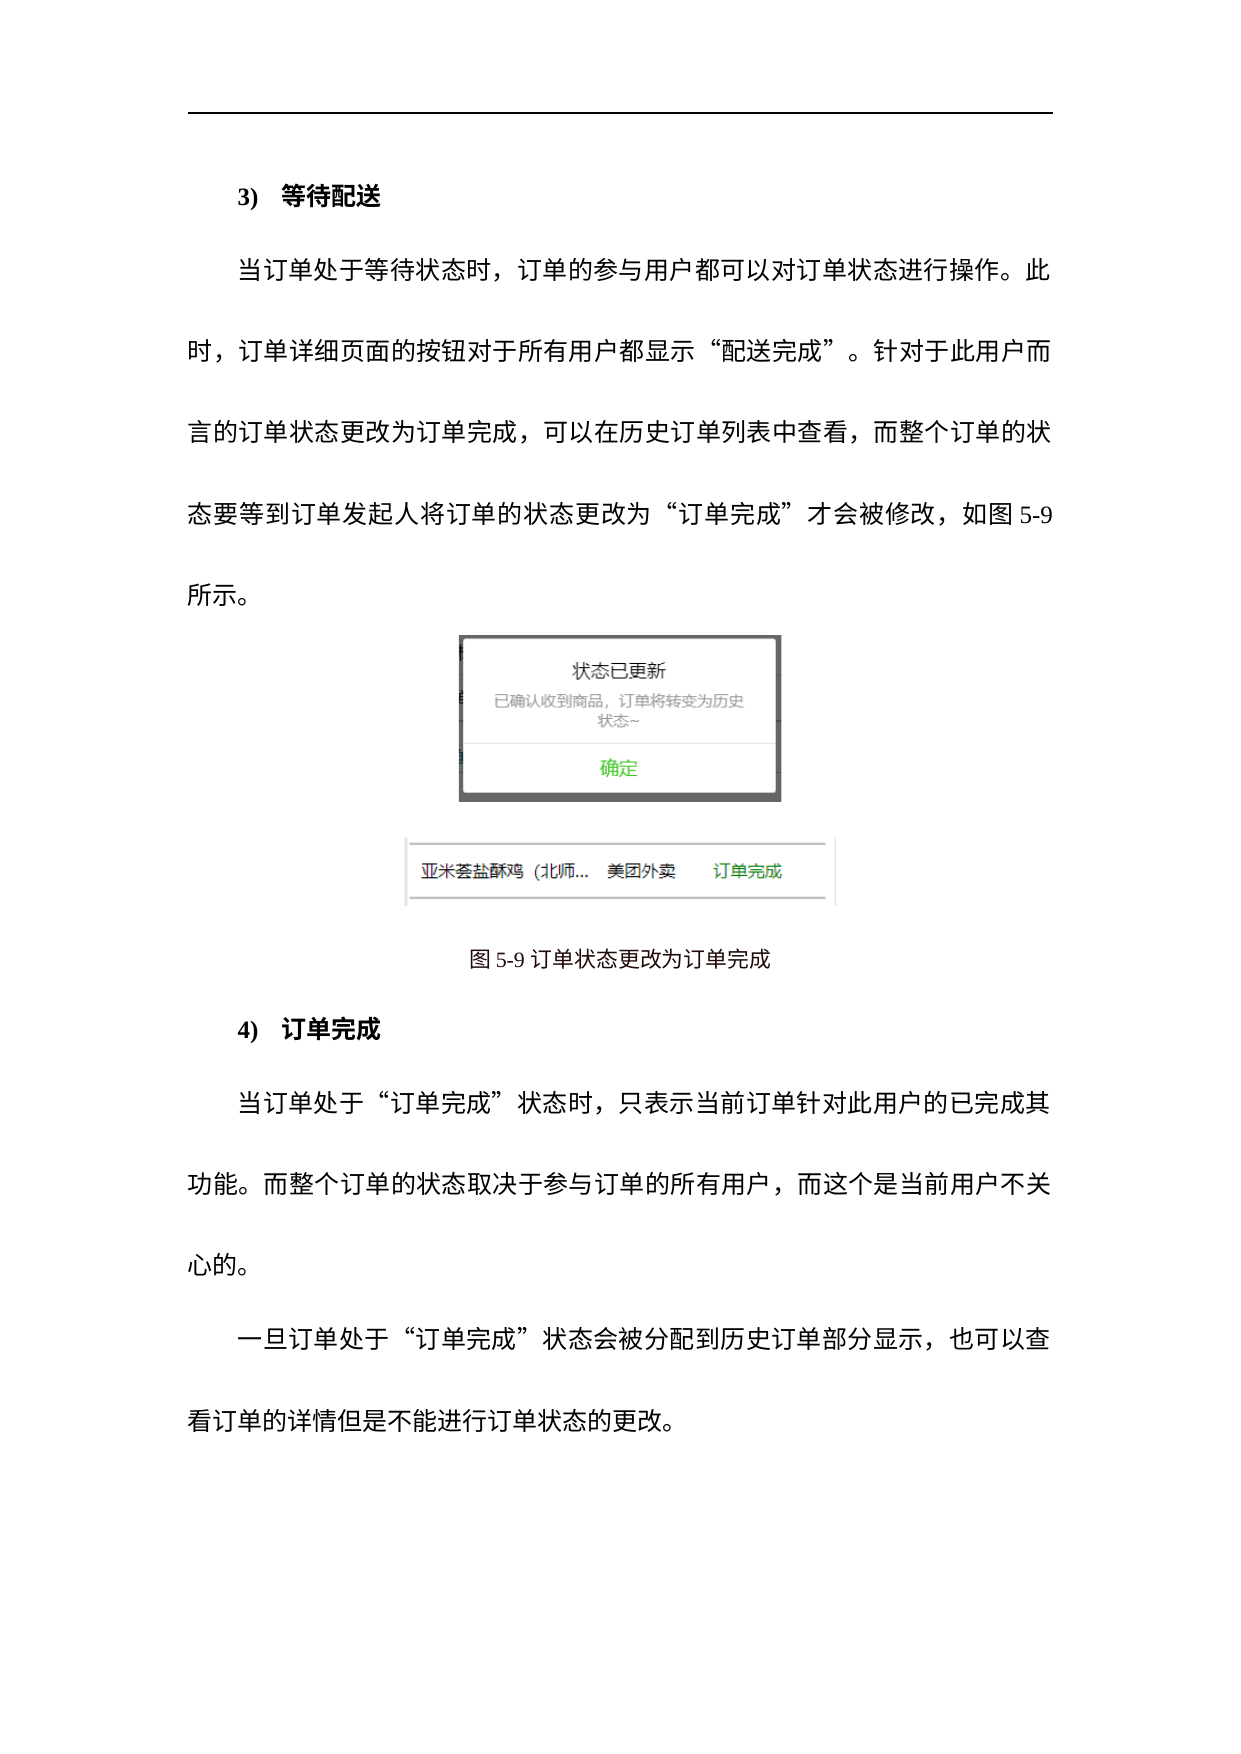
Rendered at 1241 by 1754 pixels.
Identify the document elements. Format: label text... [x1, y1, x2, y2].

text 当订单处于“订单完成”状态时，只表示当前订单针对此用户的已完成其功能。而整个订单的状态取决于参与订单的所有用户，而这个是当前用户不关心的。 [187, 1069, 1053, 1296]
list 等待配送 [237, 162, 1053, 227]
picture [404, 837, 836, 906]
picture [458, 635, 782, 802]
text 图5-9 订单状态更改为订单完成 [187, 942, 1053, 974]
list 订单完成 [237, 995, 1053, 1060]
text 当订单处于等待状态时，订单的参与用户都可以对订单状态进行操作。此时，订单详细页面的按钮对于所有用户都显示“配送完成”。针对于此用户而言的订单状态更改为订单完成，可以在历史订单列表中查看，而整个订单的状态要等到订单发起人将订单的状态更改为“订单完成”才会被修改，如图5-9所示。 [187, 236, 1053, 626]
text 一旦订单处于“订单完成”状态会被分配到历史订单部分显示，也可以查看订单的详情但是不能进行订单状态的更改。 [187, 1306, 1053, 1452]
